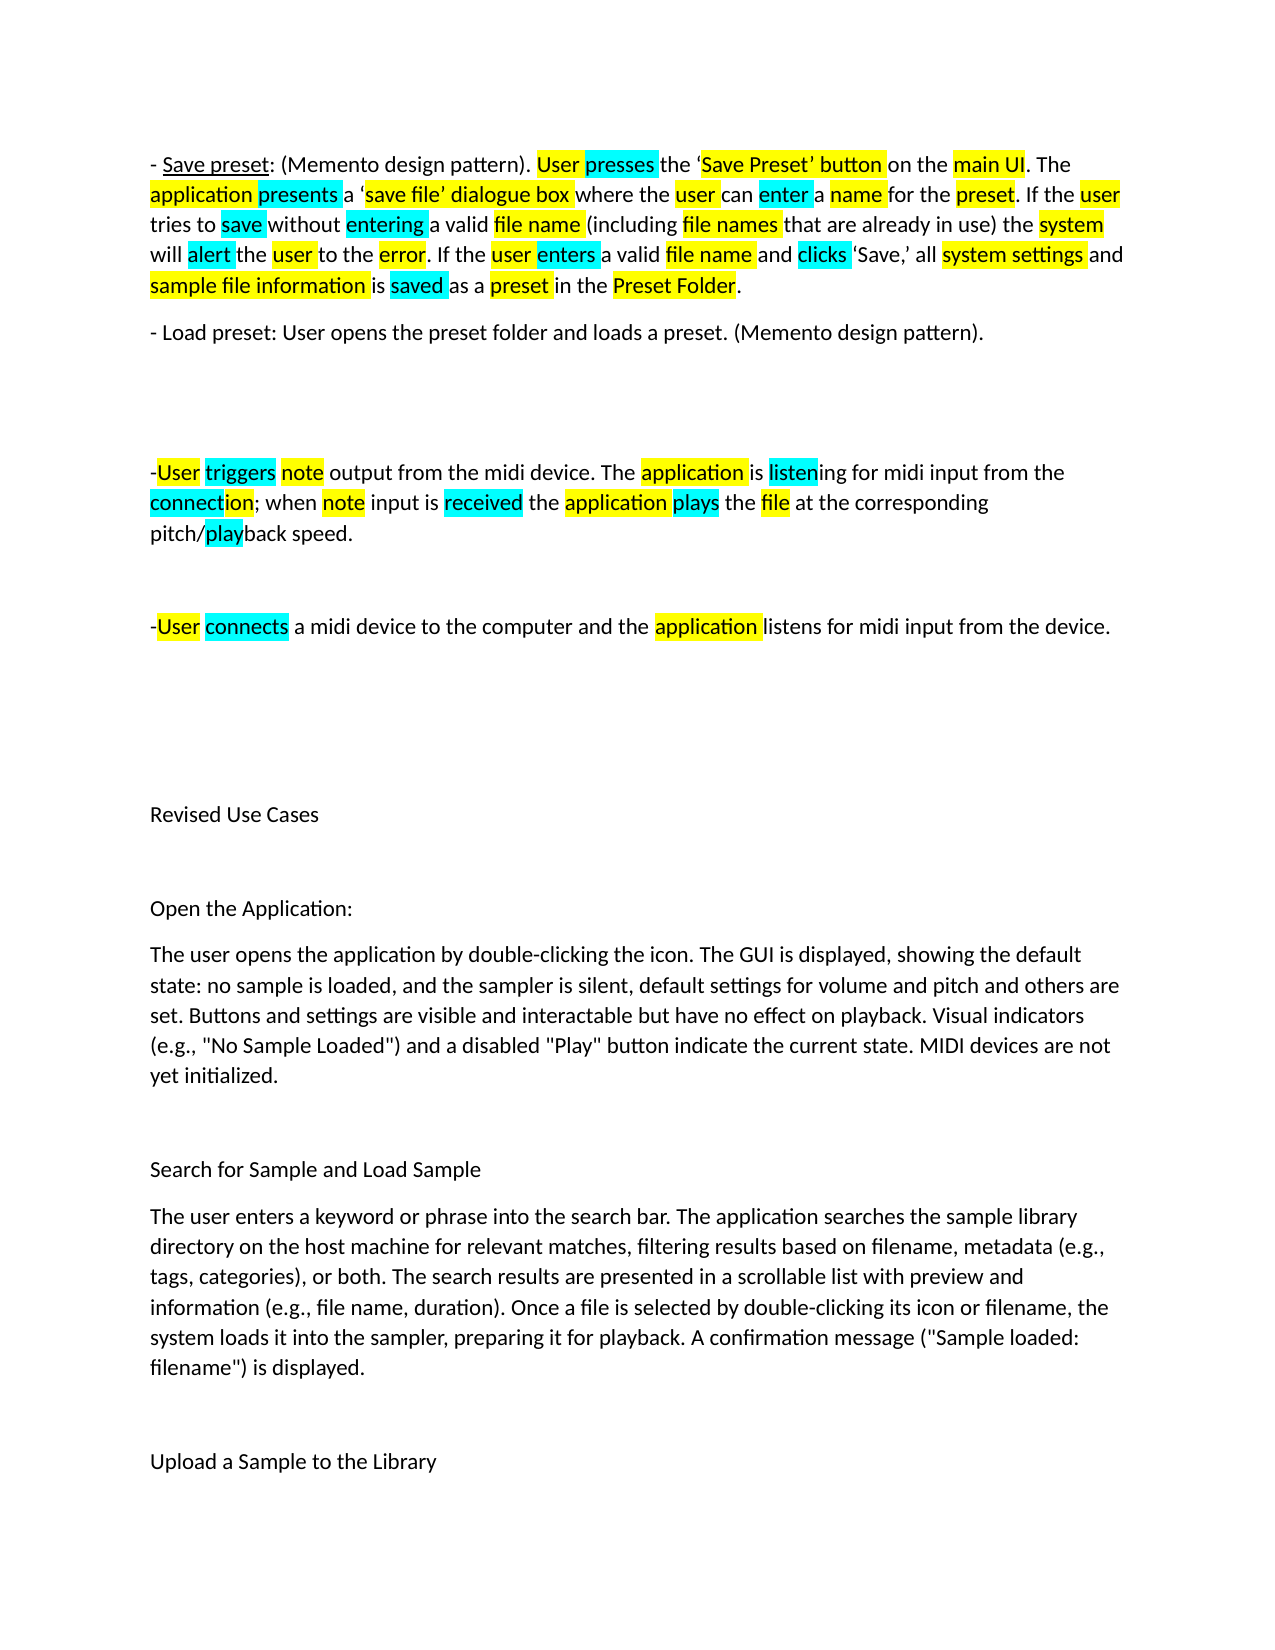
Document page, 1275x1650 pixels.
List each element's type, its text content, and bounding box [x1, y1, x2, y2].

text -User triggers note output from the midi device. The application is listening for midi input from the connection; when note input is received the application plays the file at the corresponding pitch/playback speed. [150, 458, 1125, 547]
text -User connects a midi device to the computer and the application listens for midi input from the device. [150, 612, 1125, 641]
text - Load preset: User opens the preset folder and loads a preset. (Memento design pattern). [150, 318, 1125, 346]
text Search for Sample and Load Sample [150, 1155, 1125, 1183]
text The user opens the application by double-clicking the icon. The GUI is displayed, showing the default state: no sample is loaded, and the sampler is silent, default settings for volume and pitch and others are set. Buttons and settings are visible and interactable but have no effect on playback. Visual indicators (e.g., "No Sample Loaded") and a disabled "Play" button indicate the current state. MIDI devices are not yet initialized. [150, 941, 1125, 1089]
text Upload a Sample to the Library [150, 1447, 1125, 1475]
text Open the Application: [150, 894, 1125, 922]
text Revised Use Cases [150, 800, 1125, 828]
text - Save preset: (Memento design pattern). User presses the ‘Save Preset’ button on the main UI. The application presents a ‘save file’ dialogue box where the user can enter a name for the preset. If the user tries to save without entering a valid file name (including file names that are already in use) the system will alert the user to the error. If the user enters a valid file name and clicks ‘Save,’ all system settings and sample file information is saved as a preset in the Preset Folder. [150, 150, 1125, 299]
text The user enters a keyword or phrase into the search bar. The application searches the sample library directory on the host machine for relevant matches, filtering results based on filename, metadata (e.g., tags, categories), or both. The search results are presented in a scrollable list with preview and information (e.g., file name, duration). Once a file is selected by double-clicking its icon or filename, the system loads it into the sampler, preparing it for playback. A confirmation message ("Sample loaded: filename") is displayed. [150, 1202, 1125, 1381]
